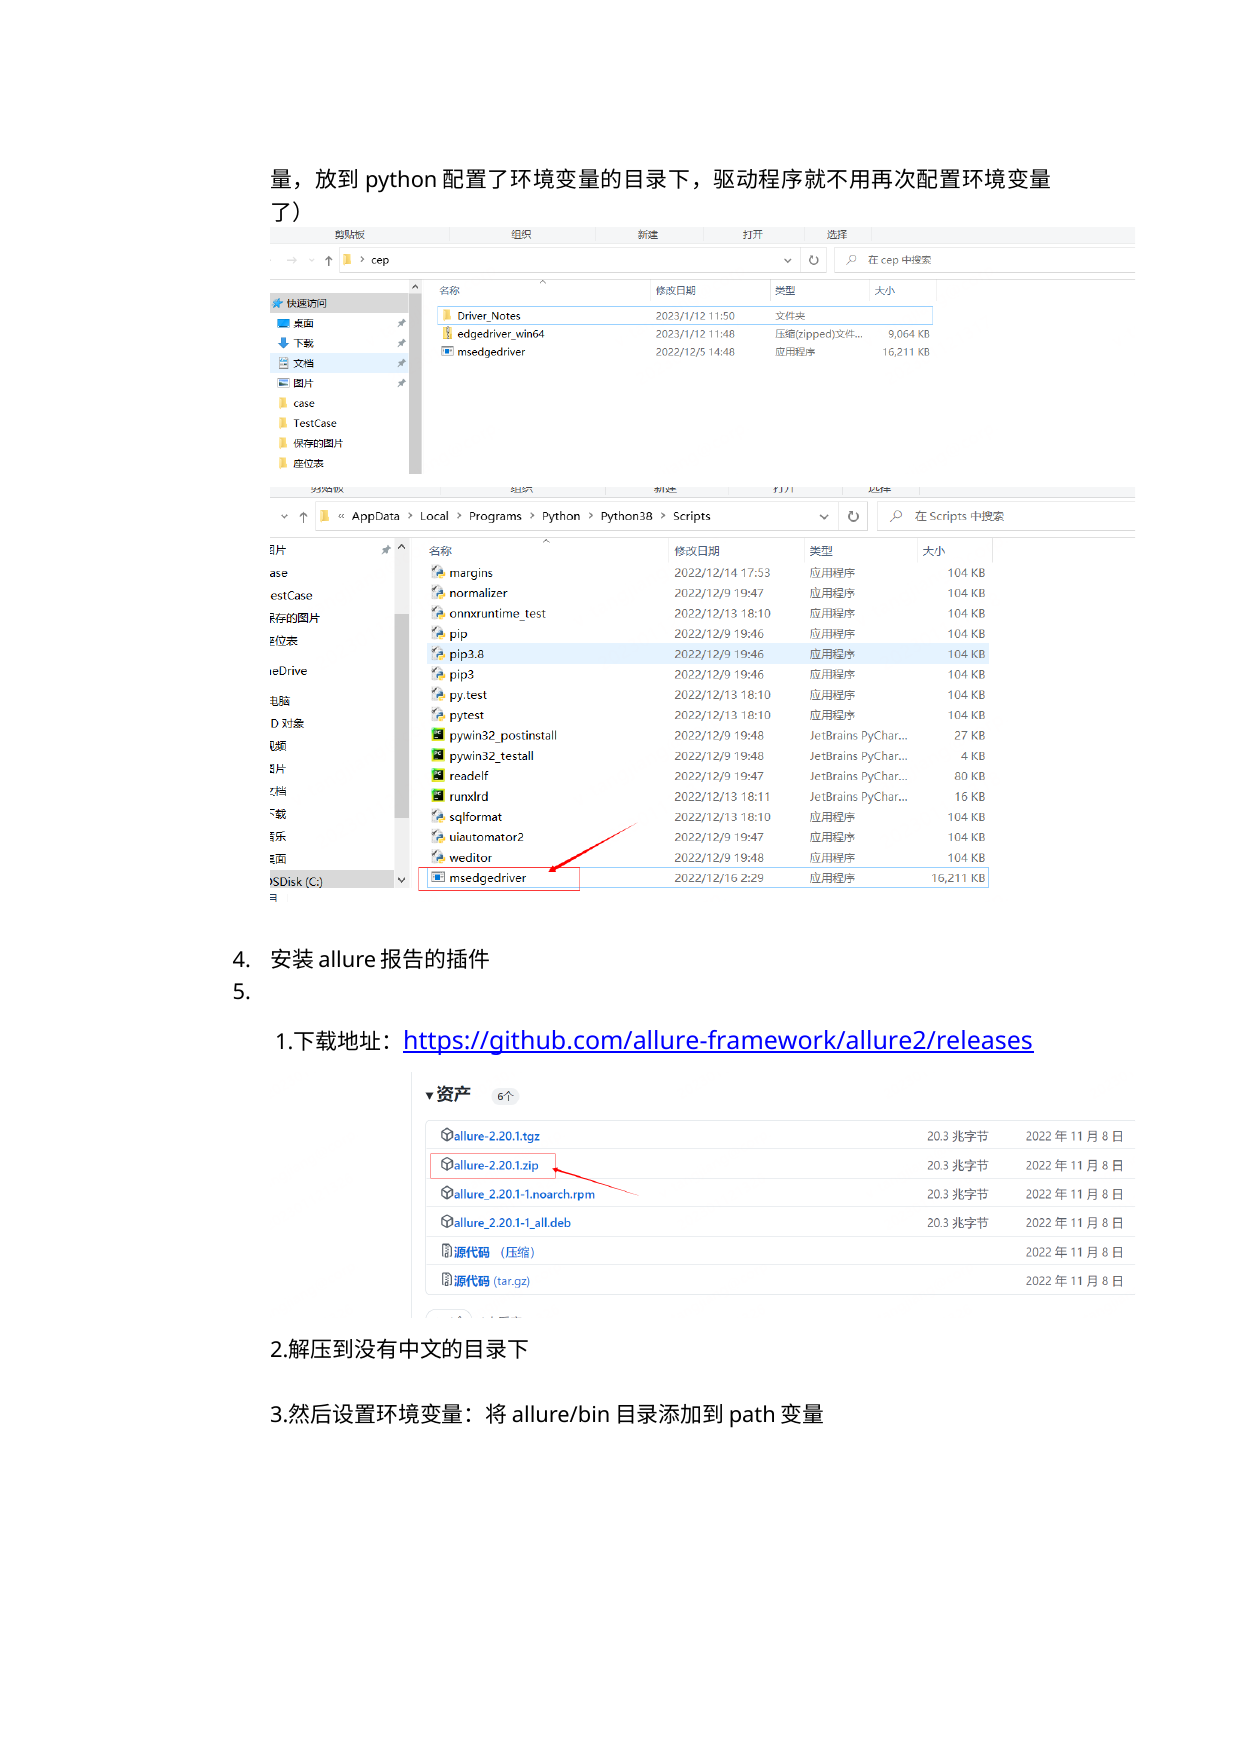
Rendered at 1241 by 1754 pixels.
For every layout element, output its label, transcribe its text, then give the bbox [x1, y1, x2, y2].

picture [270, 487, 1136, 902]
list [270, 162, 1053, 227]
picture [270, 1072, 1136, 1318]
text 1.下载地址：https://github.com/allure-framework/allure2/releases [187, 1007, 1053, 1072]
list 3.然后设置环境变量：将allure/bin目录添加到path变量 [270, 1397, 1053, 1429]
picture [270, 227, 1136, 474]
list 安装allure报告的插件 [232, 942, 1053, 974]
list 2.解压到没有中文的目录下 [270, 1332, 1053, 1364]
